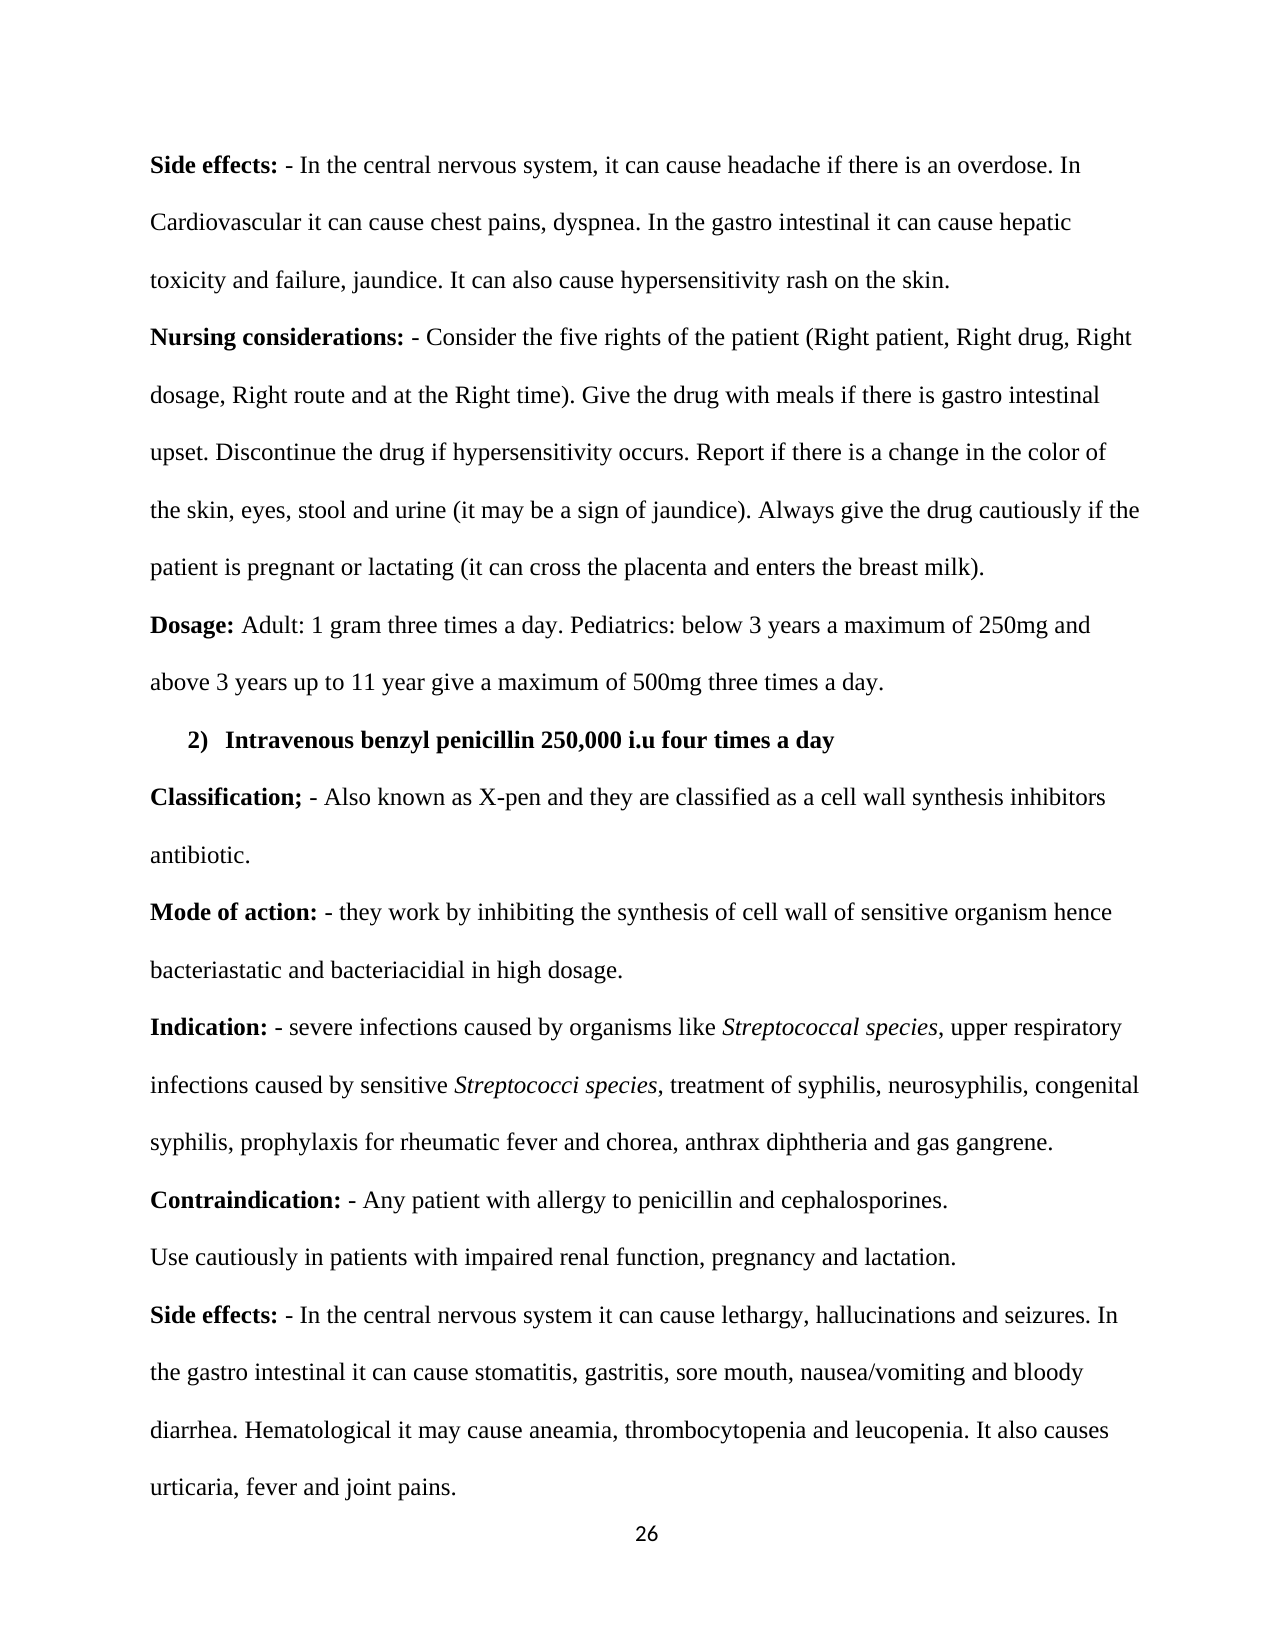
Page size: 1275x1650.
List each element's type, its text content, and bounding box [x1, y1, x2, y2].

list Side effects: - In the central nervous system, it can cause headache if there is an overdose. In Cardiovascular it can cause chest pains, dyspnea. In the gastro intestinal it can cause hepatic toxicity and failure, jaundice. It can also cause hypersensitivity rash on the skin. [150, 150, 1143, 294]
list Intravenous benzyl penicillin 250,000 i.u four times a day [187, 725, 1143, 754]
list Mode of action: - they work by inhibiting the synthesis of cell wall of sensitive organism hence bacteriastatic and bacteriacidial in high dosage. [150, 897, 1143, 984]
list Use cautiously in patients with impaired renal function, pregnancy and lactation. [150, 1242, 1143, 1271]
list Classification; - Also known as X-pen and they are classified as a cell wall synthesis inhibitors antibiotic. [150, 782, 1143, 869]
list Contraindication: - Any patient with allergy to penicillin and cephalosporines. [150, 1185, 1143, 1214]
list Indication: - severe infections caused by organisms like Streptococcal species, upper respiratory infections caused by sensitive Streptococci species, treatment of syphilis, neurosyphilis, congenital syphilis, prophylaxis for rheumatic fever and chorea, anthrax diphtheria and gas gangrene. [150, 1012, 1143, 1156]
list Dosage: Adult: 1 gram three times a day. Pediatrics: below 3 years a maximum of 250mg and above 3 years up to 11 year give a maximum of 500mg three times a day. [150, 610, 1143, 696]
list Side effects: - In the central nervous system it can cause lethargy, hallucinations and seizures. In the gastro intestinal it can cause stomatitis, gastritis, sore mouth, nausea/vomiting and bloody diarrhea. Hematological it may cause aneamia, thrombocytopenia and leucopenia. It also causes urticaria, fever and joint pains. [150, 1300, 1143, 1501]
list Nursing considerations: - Consider the five rights of the patient (Right patient, Right drug, Right dosage, Right route and at the Right time). Give the drug with meals if there is gastro intestinal upset. Discontinue the drug if hypersensitivity occurs. Report if there is a change in the color of the skin, eyes, stool and urine (it may be a sign of jaundice). Always give the drug cautiously if the patient is pregnant or lactating (it can cross the placenta and enters the breast milk). [150, 322, 1143, 581]
